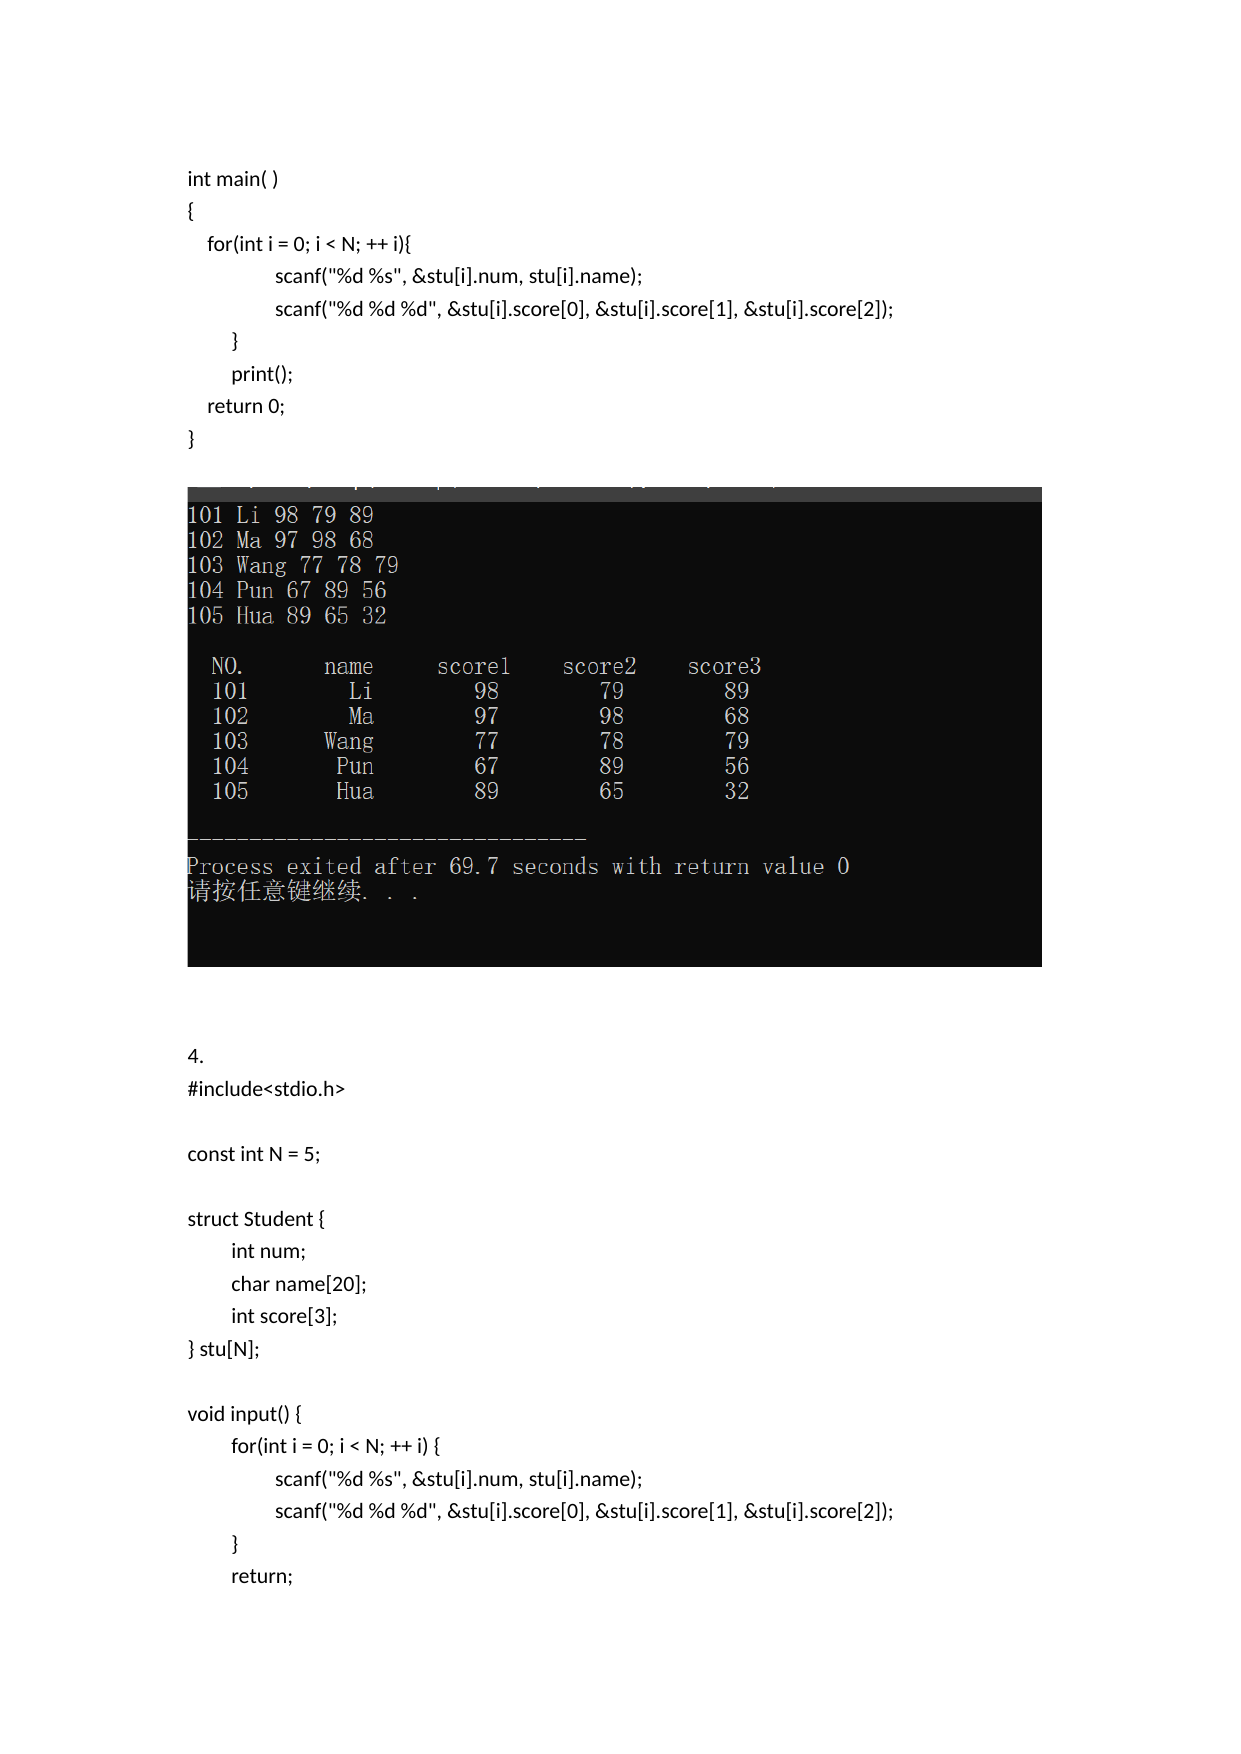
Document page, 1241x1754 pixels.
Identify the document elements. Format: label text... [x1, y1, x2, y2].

text int main( ) [187, 162, 1053, 194]
text 4. [187, 1039, 1053, 1072]
text } [187, 1527, 1053, 1559]
text int score[3]; [187, 1299, 1053, 1332]
picture [187, 487, 1042, 967]
text struct Student { [187, 1202, 1053, 1234]
text #include<stdio.h> [187, 1072, 1053, 1104]
text for(int i = 0; i < N; ++ i) { [187, 1429, 1053, 1462]
text void input() { [187, 1397, 1053, 1429]
text } [187, 422, 1053, 454]
text scanf("%d %s", &stu[i].num, stu[i].name); [187, 259, 1053, 292]
text return 0; [187, 389, 1053, 422]
text const int N = 5; [187, 1137, 1053, 1169]
text for(int i = 0; i < N; ++ i){ [187, 227, 1053, 259]
text scanf("%d %d %d", &stu[i].score[0], &stu[i].score[1], &stu[i].score[2]); [187, 292, 1053, 324]
text scanf("%d %s", &stu[i].num, stu[i].name); [187, 1462, 1053, 1494]
text int num; [187, 1234, 1053, 1267]
text char name[20]; [187, 1267, 1053, 1299]
text return; [187, 1559, 1053, 1592]
text scanf("%d %d %d", &stu[i].score[0], &stu[i].score[1], &stu[i].score[2]); [187, 1494, 1053, 1527]
text print(); [187, 357, 1053, 389]
text } stu[N]; [187, 1332, 1053, 1364]
text { [187, 194, 1053, 227]
text } [187, 324, 1053, 357]
